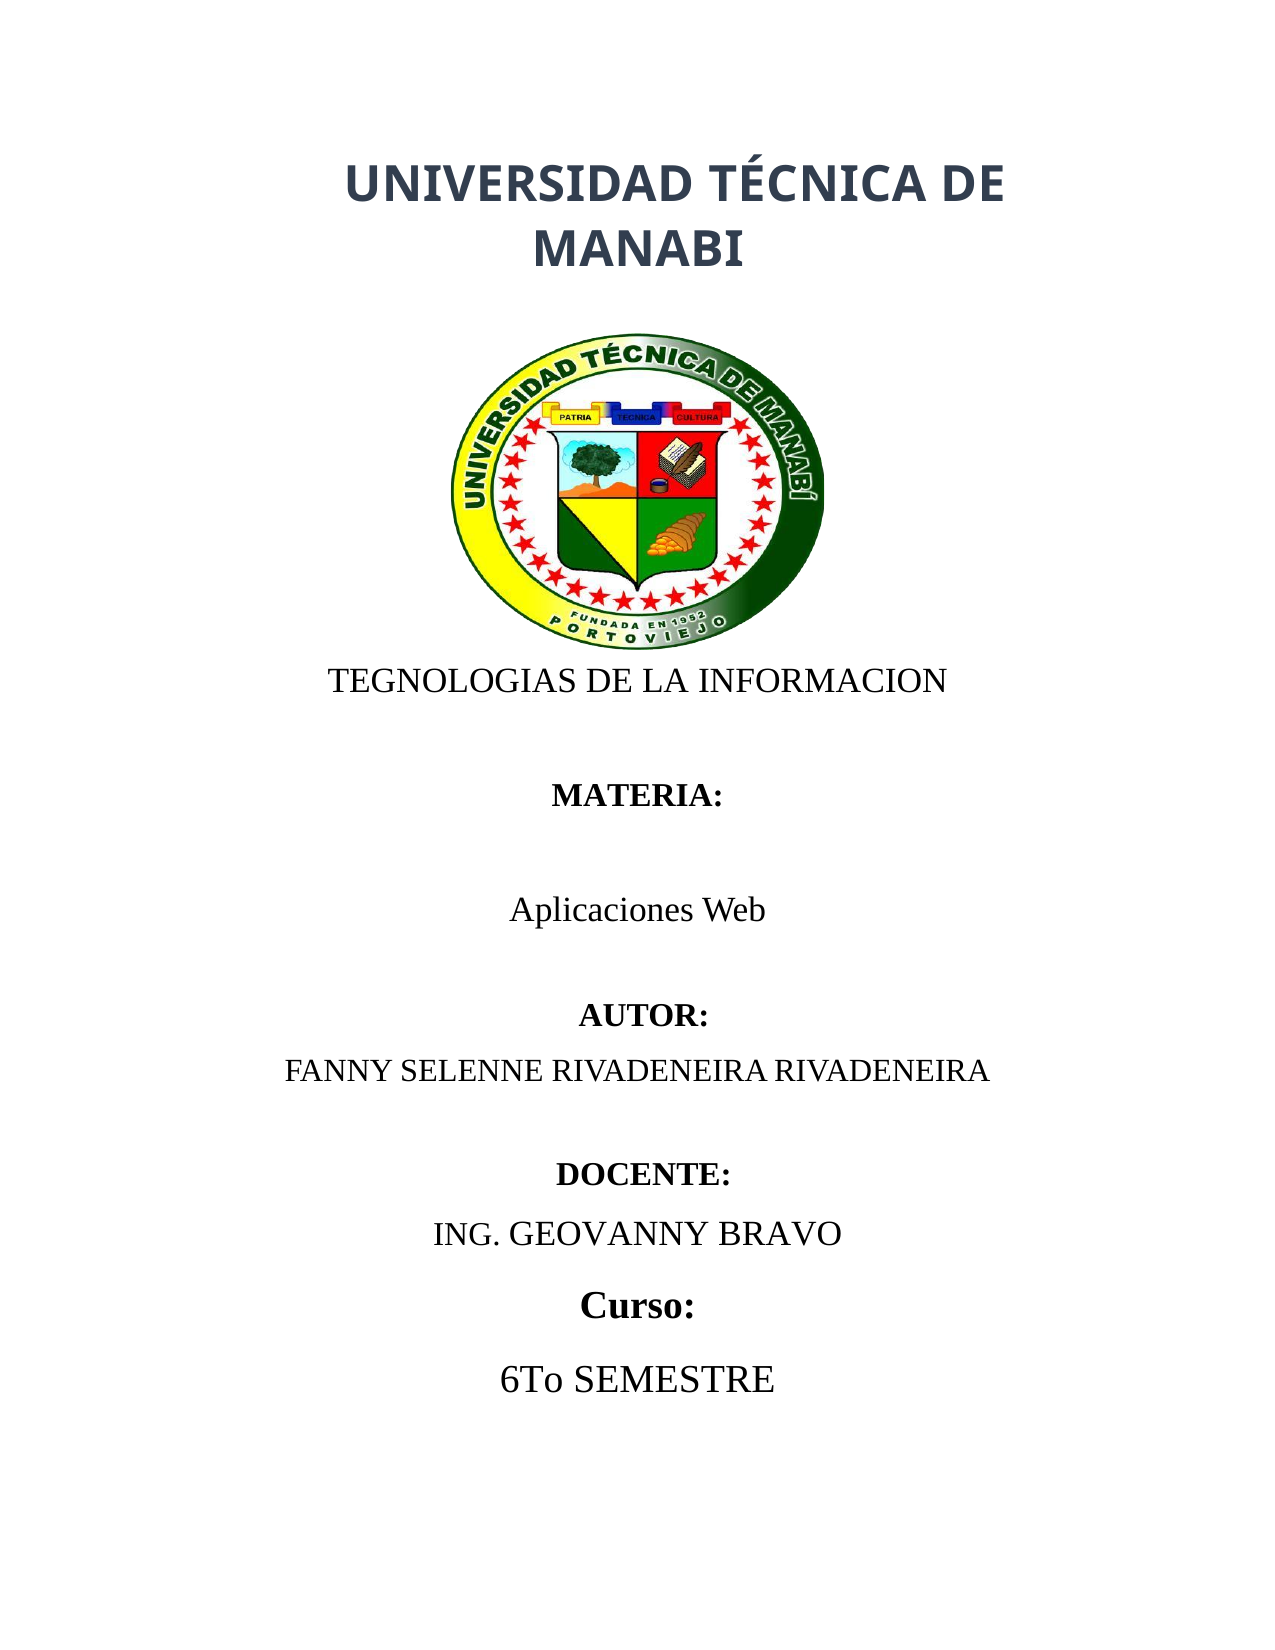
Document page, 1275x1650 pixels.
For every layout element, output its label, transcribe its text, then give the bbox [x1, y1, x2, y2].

text 6To SEMESTRE [177, 1356, 1098, 1401]
text AUTOR: [199, 996, 1088, 1034]
text DOCENTE: [200, 1154, 1088, 1193]
text Aplicaciones Web [177, 888, 1098, 929]
title UNIVERSIDAD TÉCNICA DE MANABI [177, 148, 1098, 281]
text Curso: [177, 1282, 1098, 1327]
text TEGNOLOGIAS DE LA INFORMACION [177, 659, 1098, 700]
text FANNY SELENNE RIVADENEIRA RIVADENEIRA [177, 1051, 1098, 1088]
text ING. GEOVANNY BRAVO [177, 1213, 1098, 1253]
text MATERIA: [177, 775, 1098, 813]
picture [450, 333, 825, 650]
